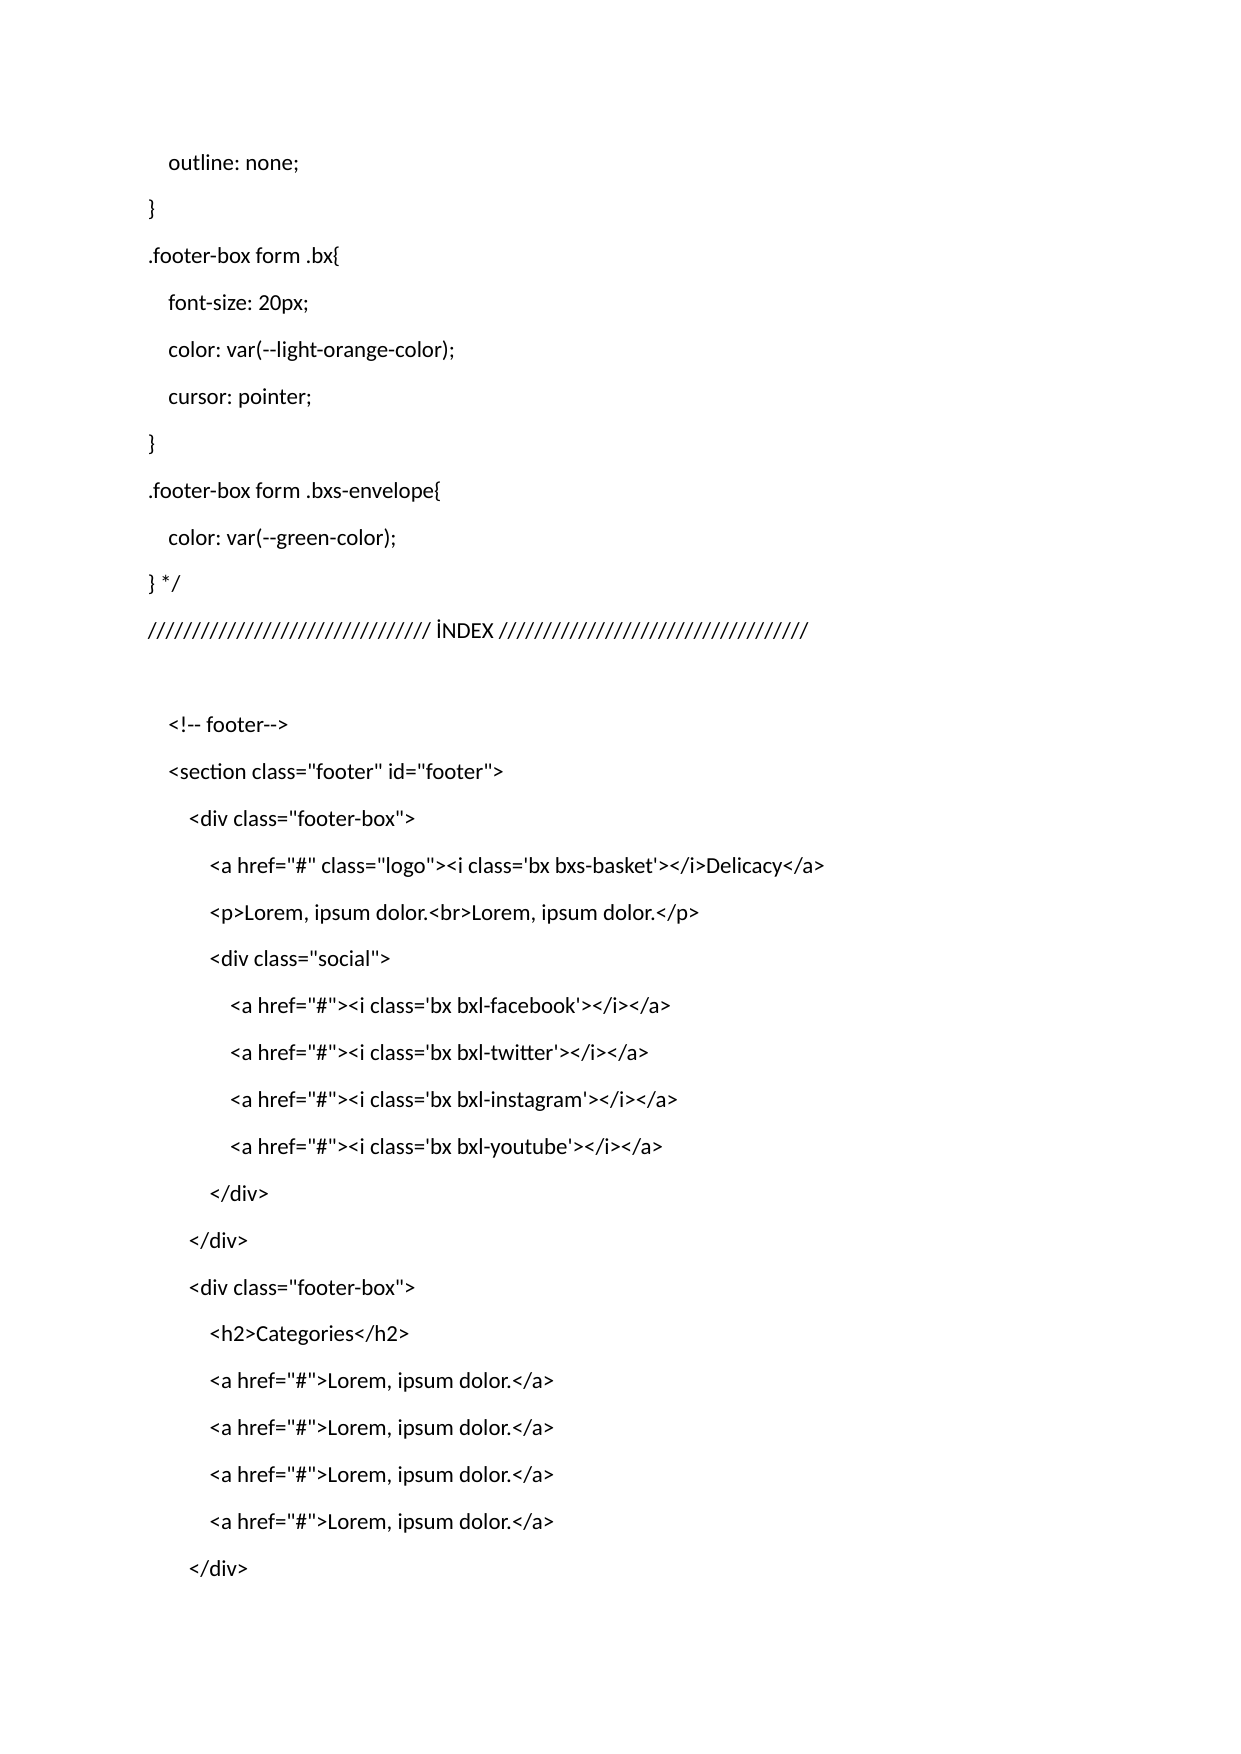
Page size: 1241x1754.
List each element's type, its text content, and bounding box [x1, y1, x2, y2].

text .footer-box form .bx{ [148, 241, 1093, 269]
text <p>Lorem, ipsum dolor.<br>Lorem, ipsum dolor.</p> [148, 898, 1093, 926]
text <div class="footer-box"> [148, 1273, 1093, 1301]
text </div> [148, 1179, 1093, 1207]
text font-size: 20px; [148, 288, 1093, 316]
text outline: none; [148, 148, 1093, 176]
text <a href="#">Lorem, ipsum dolor.</a> [148, 1413, 1093, 1441]
text <!-- footer--> [148, 710, 1093, 738]
text .footer-box form .bxs-envelope{ [148, 476, 1093, 504]
text <h2>Categories</h2> [148, 1319, 1093, 1347]
text <a href="#"><i class='bx bxl-youtube'></i></a> [148, 1132, 1093, 1160]
text } */ [148, 569, 1093, 597]
text <a href="#">Lorem, ipsum dolor.</a> [148, 1366, 1093, 1394]
text <div class="footer-box"> [148, 804, 1093, 832]
text <div class="social"> [148, 944, 1093, 972]
text <a href="#" class="logo"><i class='bx bxs-basket'></i>Delicacy</a> [148, 851, 1093, 879]
text } [148, 429, 1093, 457]
text <a href="#">Lorem, ipsum dolor.</a> [148, 1460, 1093, 1488]
text <a href="#"><i class='bx bxl-instagram'></i></a> [148, 1085, 1093, 1113]
text color: var(--light-orange-color); [148, 335, 1093, 363]
text <a href="#">Lorem, ipsum dolor.</a> [148, 1507, 1093, 1535]
text color: var(--green-color); [148, 523, 1093, 551]
text cursor: pointer; [148, 382, 1093, 410]
text //////////////////////////////// İNDEX /////////////////////////////////// [148, 616, 1093, 644]
text } [148, 194, 1093, 222]
text </div> [148, 1226, 1093, 1254]
text <section class="footer" id="footer"> [148, 757, 1093, 785]
text <a href="#"><i class='bx bxl-facebook'></i></a> [148, 991, 1093, 1019]
text </div> [148, 1554, 1093, 1582]
text <a href="#"><i class='bx bxl-twitter'></i></a> [148, 1038, 1093, 1066]
